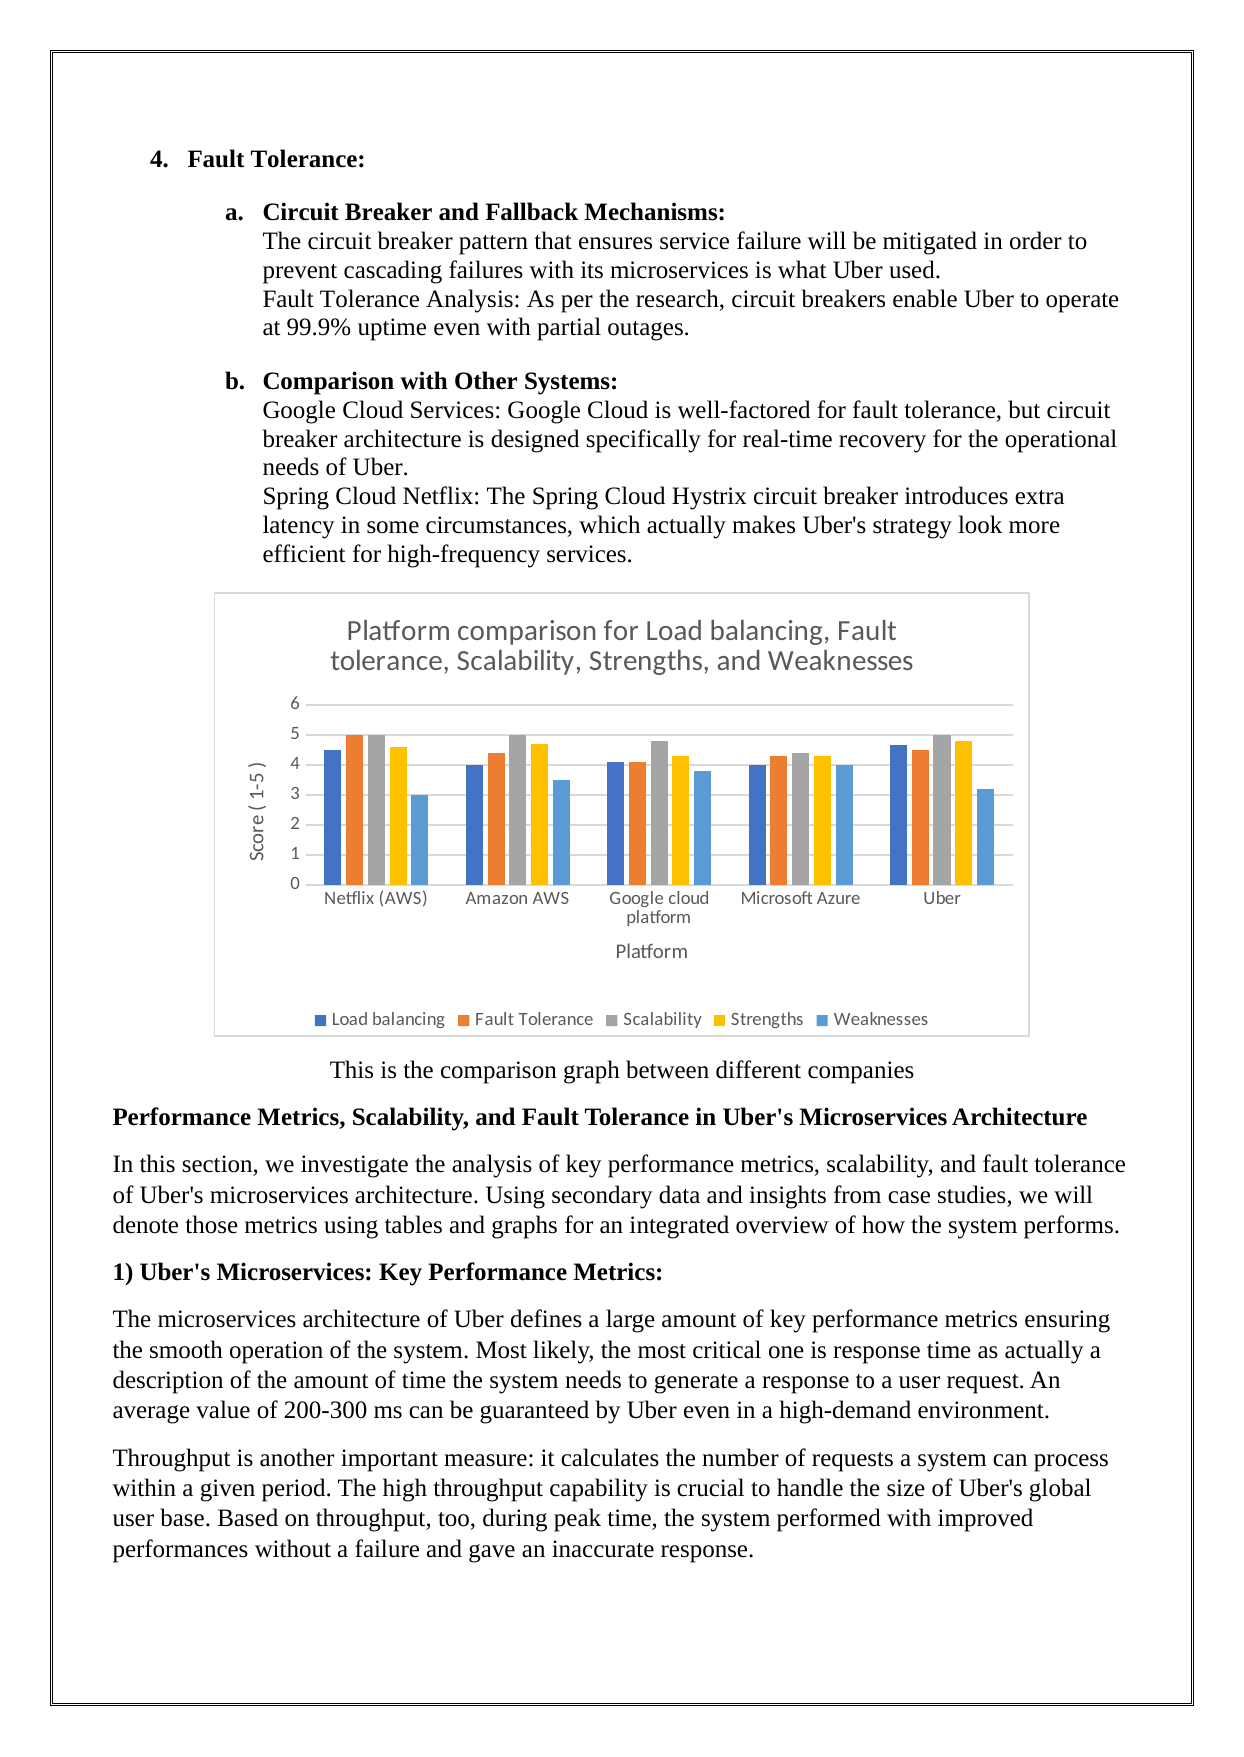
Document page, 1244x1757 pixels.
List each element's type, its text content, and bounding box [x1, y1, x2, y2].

text Performance Metrics, Scalability, and Fault Tolerance in Uber's Microservices Architecture [112, 1102, 1132, 1131]
list Fault Tolerance Analysis: As per the research, circuit breakers enable Uber to operate at 99.9% uptime even with partial outages. [262, 284, 1132, 341]
text The microservices architecture of Uber defines a large amount of key performance metrics ensuring the smooth operation of the system. Most likely, the most critical one is response time as actually a description of the amount of time the system needs to generate a response to a user request. An average value of 200-300 ms can be guaranteed by Uber even in a high-demand environment. [112, 1304, 1132, 1424]
text In this section, we investigate the analysis of key performance metrics, scalability, and fault tolerance of Uber's microservices architecture. Using secondary data and insights from case studies, we will denote those metrics using tables and graphs for an integrated overview of how the system performs. [112, 1149, 1132, 1239]
list The circuit breaker pattern that ensures service failure will be mitigated in order to prevent cascading failures with its microservices is what Uber used. [262, 226, 1132, 284]
list Spring Cloud Netflix: The Spring Cloud Hystrix circuit breaker introduces extra latency in some circumstances, which actually makes Uber's strategy look more efficient for high-frequency services. [262, 481, 1132, 567]
list Google Cloud Services: Google Cloud is well-factored for fault tolerance, but circuit breaker architecture is designed specifically for real-time recovery for the operational needs of Uber. [262, 395, 1132, 481]
list Fault Tolerance: [150, 144, 1132, 172]
list Comparison with Other Systems: [225, 366, 1132, 395]
text Throughput is another important measure: it calculates the number of requests a system can process within a given period. The high throughput capability is crucial to handle the size of Uber's global user base. Based on throughput, too, during peak time, the system performed with improved performances without a failure and gave an inaccurate response. [112, 1443, 1132, 1563]
list Circuit Breaker and Fallback Mechanisms: [225, 197, 1132, 226]
text This is the comparison graph between different companies [112, 1055, 1132, 1084]
text 1) Uber's Microservices: Key Performance Metrics: [112, 1257, 1132, 1286]
